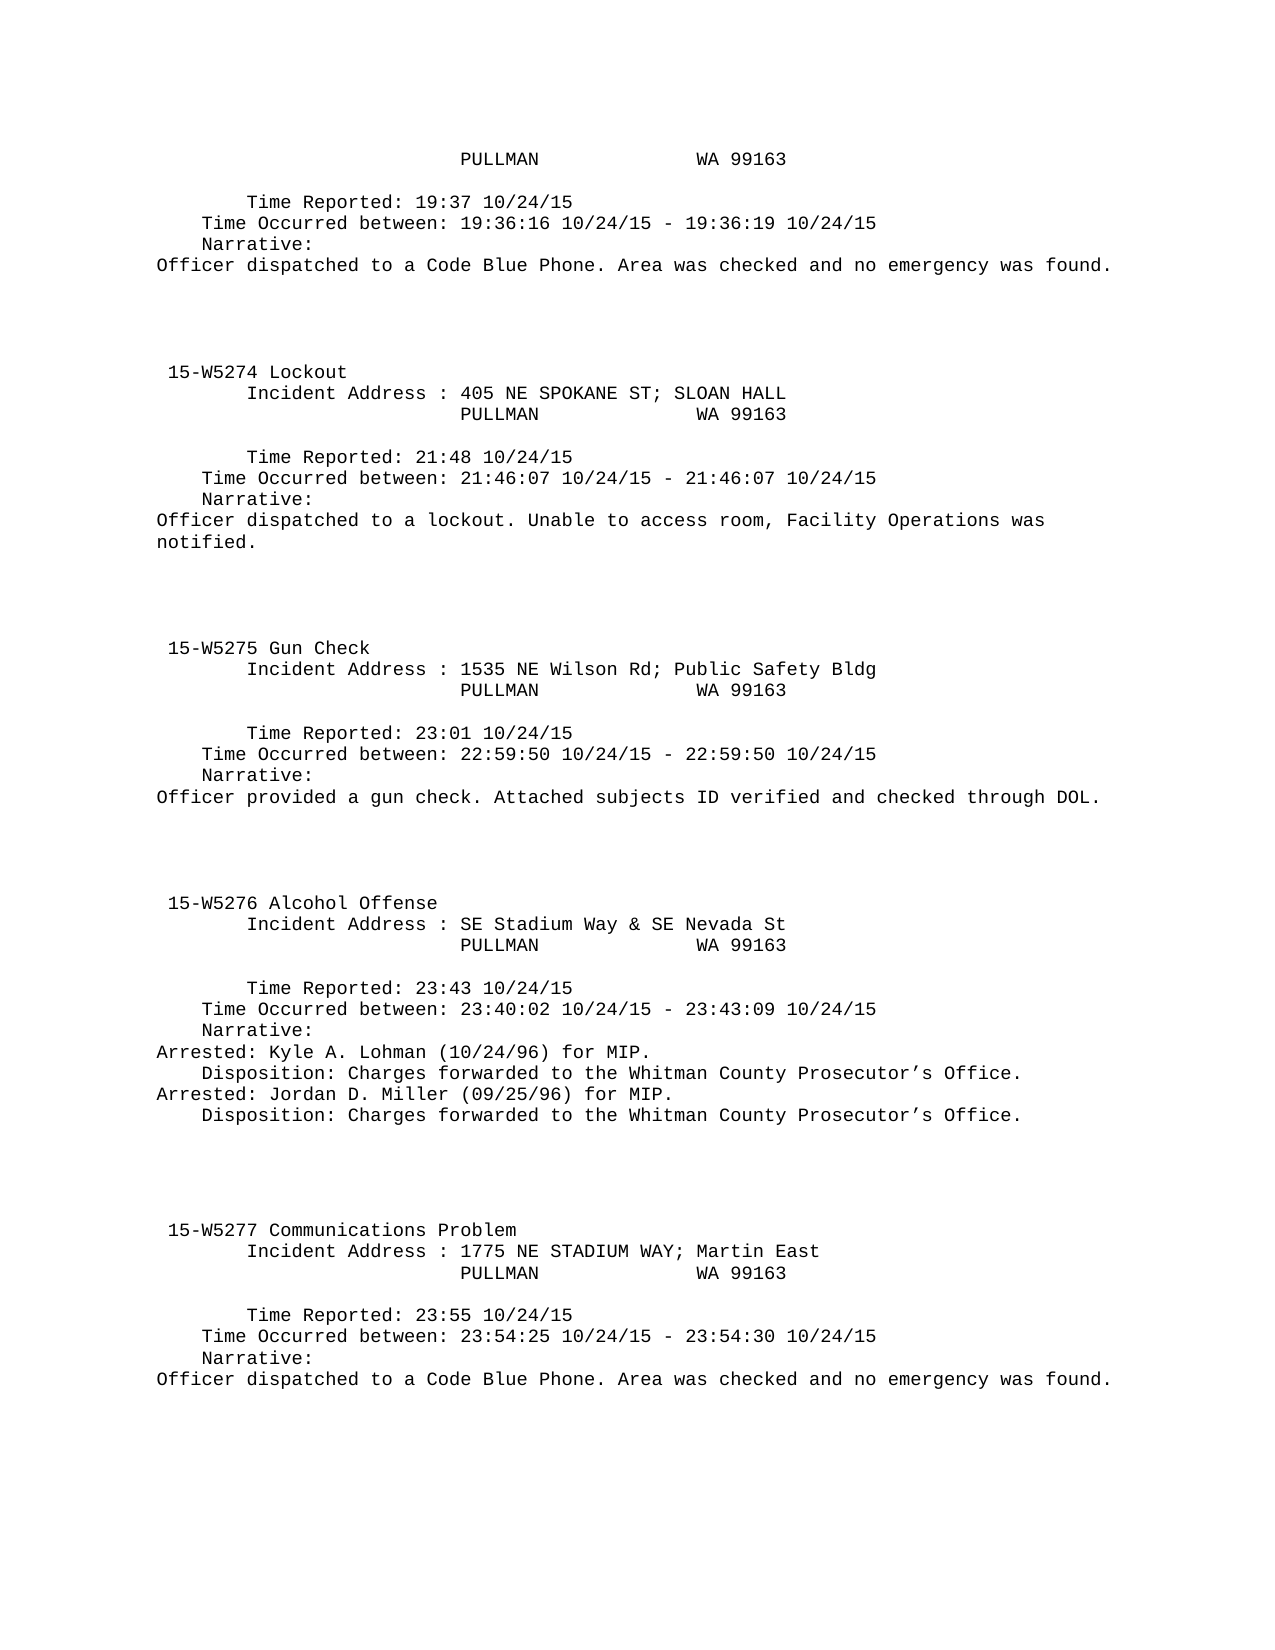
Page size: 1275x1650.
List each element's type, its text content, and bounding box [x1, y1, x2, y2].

text PULLMAN WA 99163 [156, 681, 1118, 702]
text Narrative: [156, 235, 1118, 256]
text PULLMAN WA 99163 [156, 936, 1118, 957]
text Incident Address : SE Stadium Way & SE Nevada St [156, 915, 1118, 936]
text 15-W5274 Lockout [156, 362, 1118, 384]
text PULLMAN WA 99163 [156, 1263, 1118, 1285]
text Time Occurred between: 19:36:16 10/24/15 - 19:36:19 10/24/15 [156, 214, 1118, 235]
text Time Reported: 23:55 10/24/15 [156, 1306, 1118, 1327]
text Time Occurred between: 22:59:50 10/24/15 - 22:59:50 10/24/15 [156, 745, 1118, 766]
text Time Reported: 23:01 10/24/15 [156, 724, 1118, 745]
text Disposition: Charges forwarded to the Whitman County Prosecutor’s Office. [156, 1064, 1118, 1085]
text Officer provided a gun check. Attached subjects ID verified and checked through DOL. [156, 787, 1118, 809]
text 15-W5275 Gun Check [156, 639, 1118, 660]
text Time Occurred between: 23:40:02 10/24/15 - 23:43:09 10/24/15 [156, 1000, 1118, 1021]
text Disposition: Charges forwarded to the Whitman County Prosecutor’s Office. [156, 1106, 1118, 1127]
text Officer dispatched to a Code Blue Phone. Area was checked and no emergency was found. [156, 256, 1118, 277]
text Officer dispatched to a lockout. Unable to access room, Facility Operations was notified. [156, 511, 1118, 554]
text 15-W5277 Communications Problem [156, 1221, 1118, 1242]
text Time Reported: 23:43 10/24/15 [156, 979, 1118, 1000]
text Arrested: Kyle A. Lohman (10/24/96) for MIP. [156, 1042, 1118, 1064]
text Narrative: [156, 1348, 1118, 1370]
text Time Reported: 19:37 10/24/15 [156, 192, 1118, 214]
text Time Occurred between: 21:46:07 10/24/15 - 21:46:07 10/24/15 [156, 469, 1118, 490]
text Incident Address : 405 NE SPOKANE ST; SLOAN HALL [156, 384, 1118, 405]
text Incident Address : 1775 NE STADIUM WAY; Martin East [156, 1242, 1118, 1263]
text Officer dispatched to a Code Blue Phone. Area was checked and no emergency was found. [156, 1370, 1118, 1391]
text Time Occurred between: 23:54:25 10/24/15 - 23:54:30 10/24/15 [156, 1327, 1118, 1348]
text Arrested: Jordan D. Miller (09/25/96) for MIP. [156, 1085, 1118, 1106]
text Narrative: [156, 766, 1118, 787]
text Narrative: [156, 1021, 1118, 1042]
text Incident Address : 1535 NE Wilson Rd; Public Safety Bldg [156, 660, 1118, 681]
text 15-W5276 Alcohol Offense [156, 894, 1118, 915]
text PULLMAN WA 99163 [156, 150, 1118, 171]
text Narrative: [156, 490, 1118, 511]
text PULLMAN WA 99163 [156, 405, 1118, 426]
text Time Reported: 21:48 10/24/15 [156, 447, 1118, 469]
